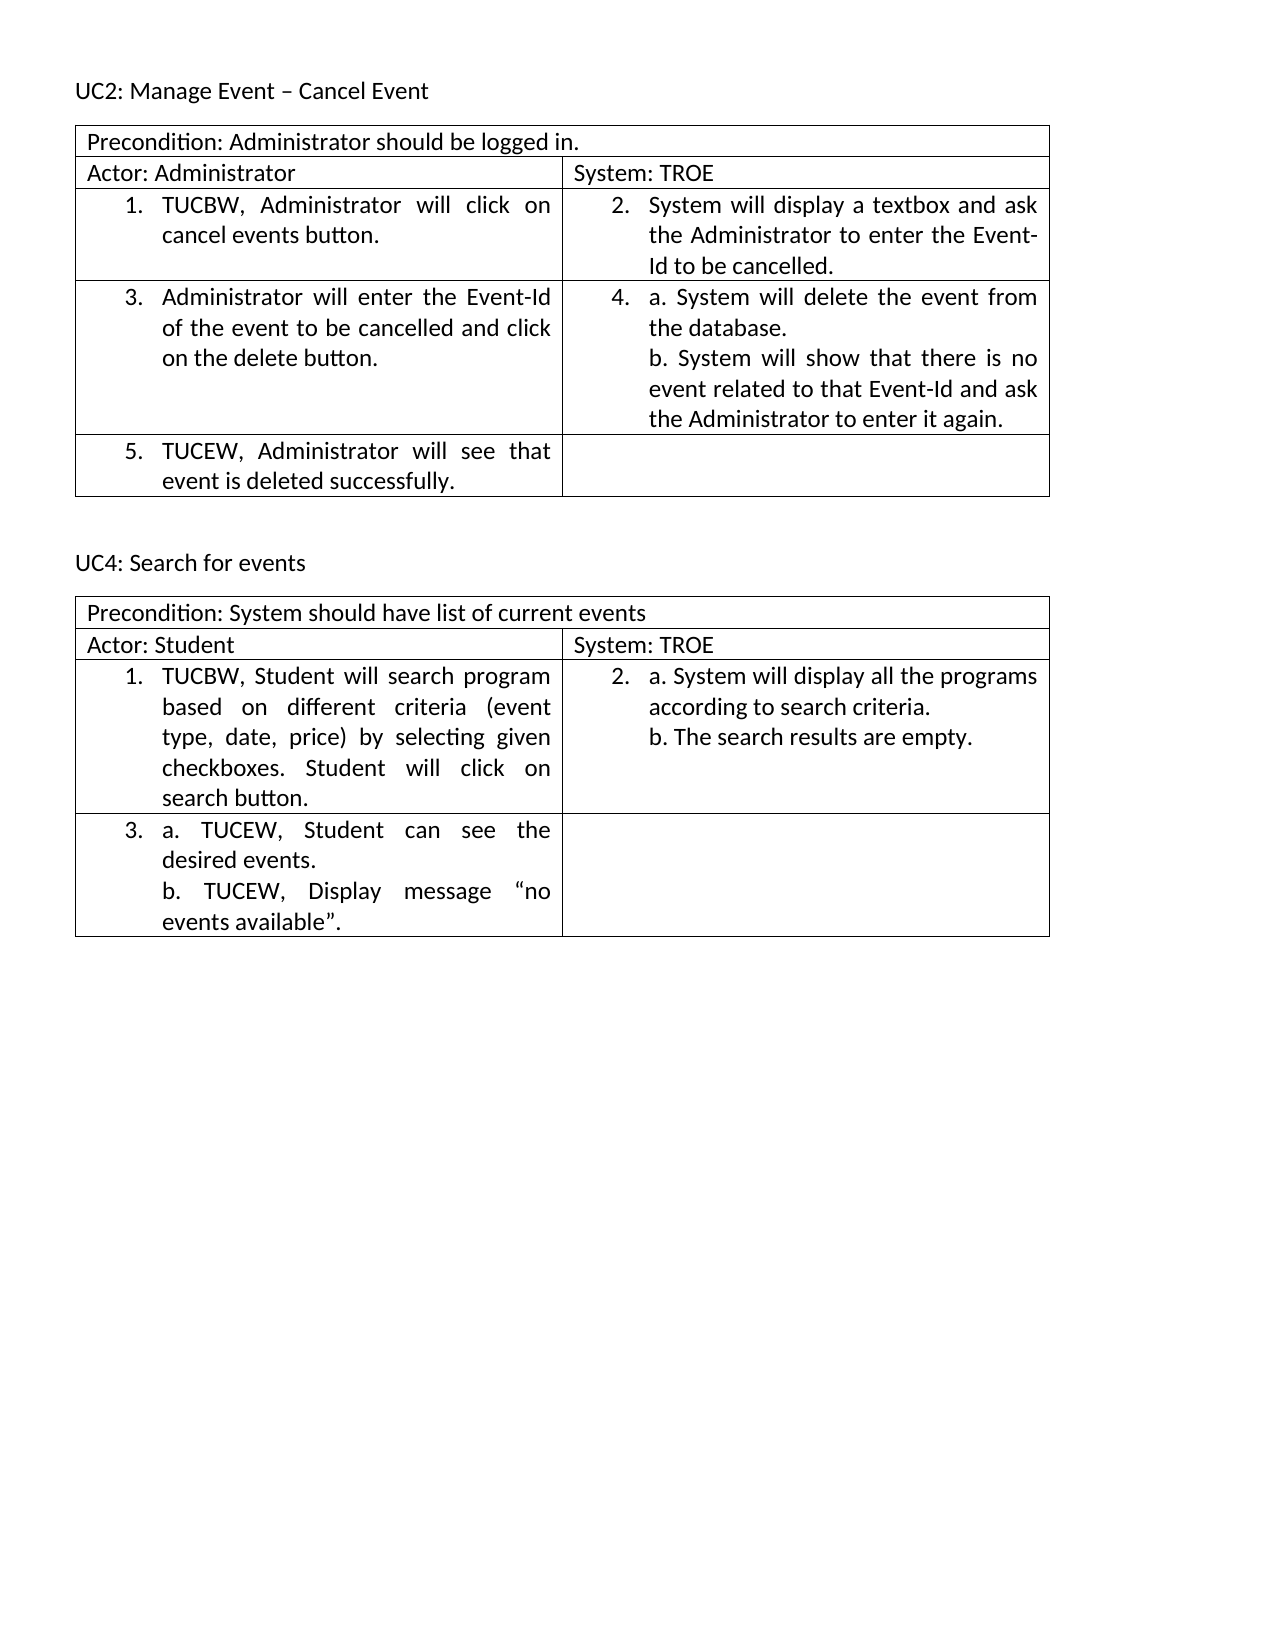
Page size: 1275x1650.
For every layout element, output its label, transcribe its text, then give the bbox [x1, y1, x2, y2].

table_header Precondition: Administrator should be logged in. [76, 126, 1049, 156]
table_cell a. TUCEW, Student can see the desired events. b. TUCEW, Display message “no events available”. [76, 814, 562, 936]
table_cell System: TROE [563, 629, 1049, 659]
table_cell System: TROE [563, 157, 1049, 188]
table_cell Actor: Student [76, 629, 562, 659]
table_cell [563, 814, 1049, 936]
table_cell TUCBW, Administrator will click on cancel events button. [76, 189, 562, 280]
text UC4: Search for events [75, 547, 1200, 577]
table_cell Actor: Administrator [76, 157, 562, 188]
table_cell Administrator will enter the Event-Id of the event to be cancelled and click on the delete button. [76, 281, 562, 434]
table_cell TUCBW, Student will search program based on different criteria (event type, date, price) by selecting given checkboxes. Student will click on search button. [76, 660, 562, 813]
table_cell TUCEW, Administrator will see that event is deleted successfully. [76, 435, 562, 496]
table_cell a. System will display all the programs according to search criteria. b. The search results are empty. [563, 660, 1049, 813]
text UC2: Manage Event – Cancel Event [75, 75, 1200, 106]
table_header Precondition: System should have list of current events [76, 597, 1049, 628]
table_cell [563, 435, 1049, 496]
table_cell a. System will delete the event from the database. b. System will show that there is no event related to that Event-Id and ask the Administrator to enter it again. [563, 281, 1049, 434]
table_cell System will display a textbox and ask the Administrator to enter the Event-Id to be cancelled. [563, 189, 1049, 280]
